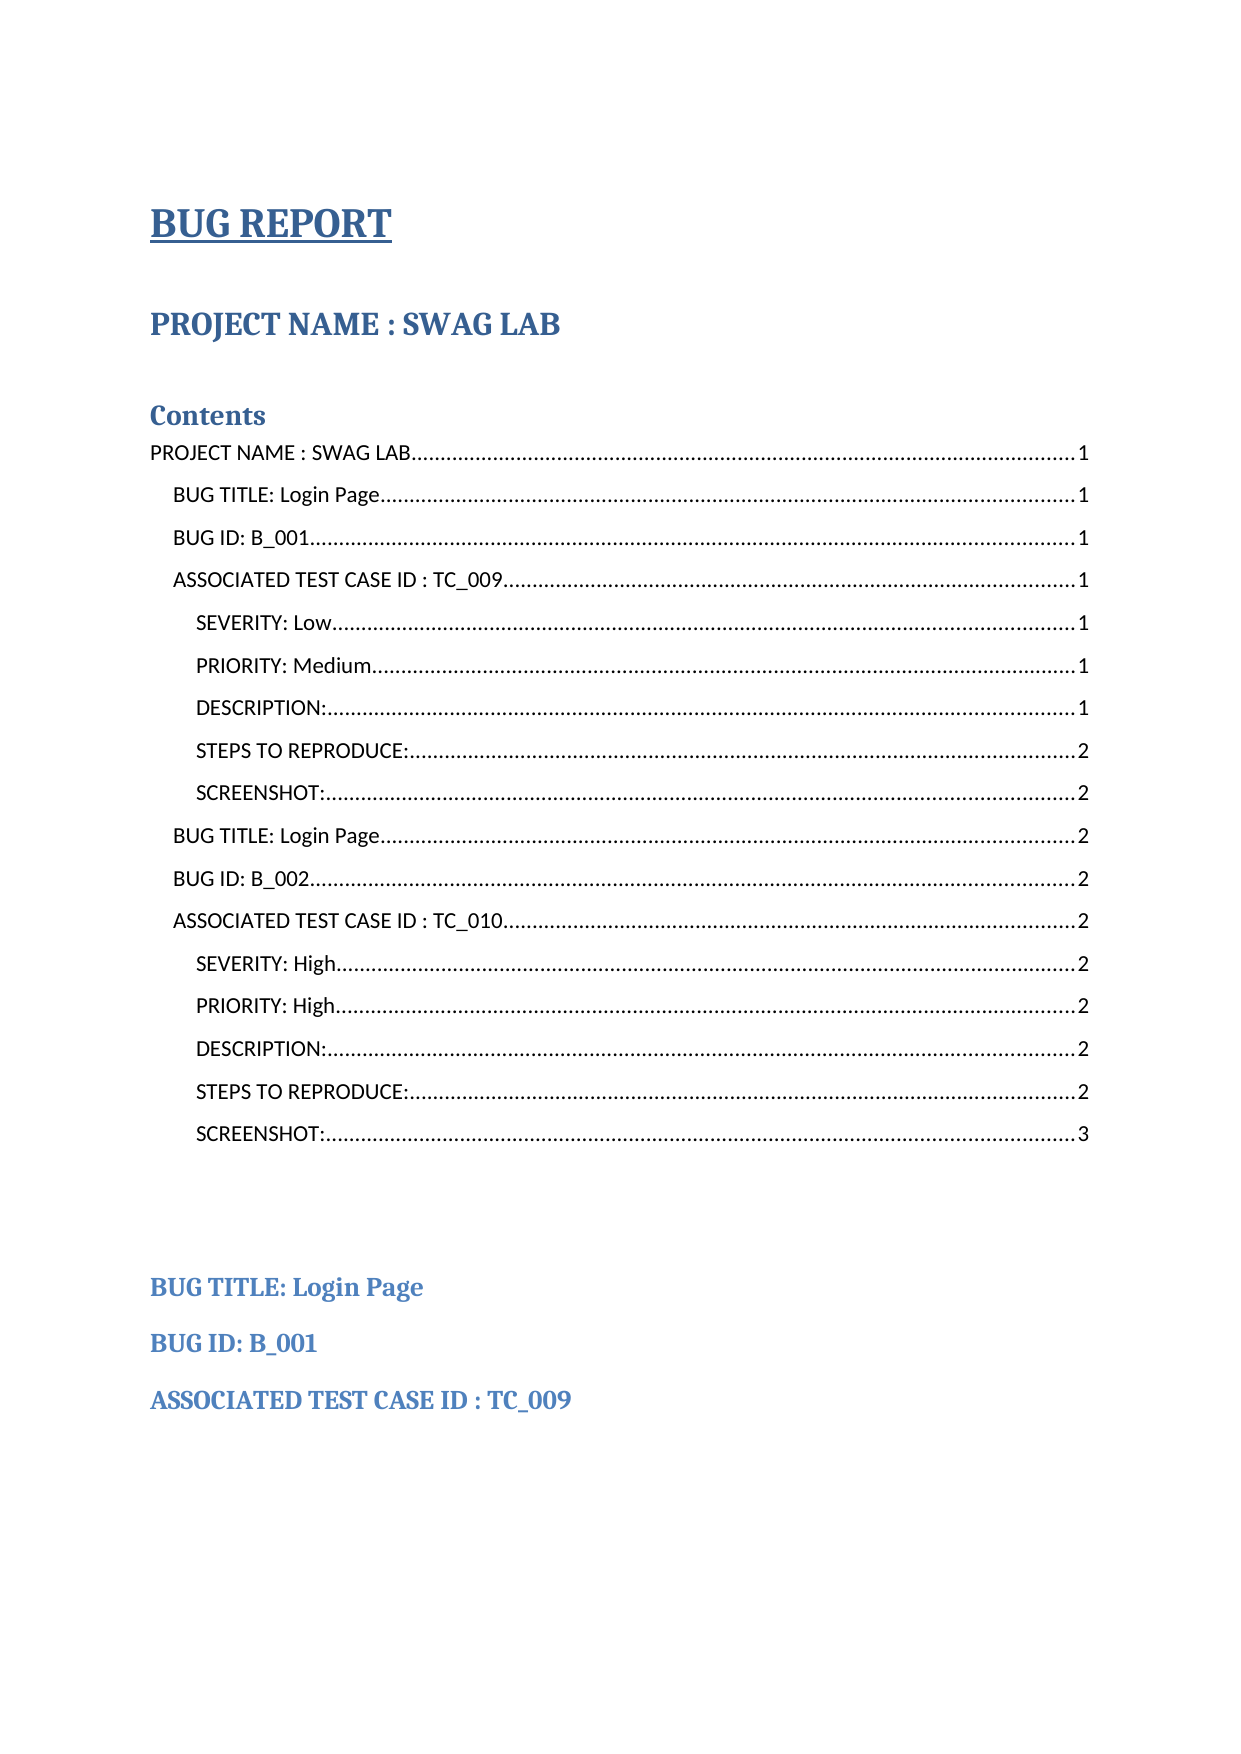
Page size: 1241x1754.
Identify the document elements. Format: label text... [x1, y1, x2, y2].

subtitle BUG ID: B_001 [150, 1328, 1090, 1359]
subtitle BUG REPORT [150, 200, 1090, 248]
subtitle ASSOCIATED TEST CASE ID : TC_009 [150, 1385, 1090, 1416]
subtitle BUG TITLE: Login Page [150, 1272, 1090, 1303]
subtitle PROJECT NAME : SWAG LAB [150, 305, 1090, 343]
